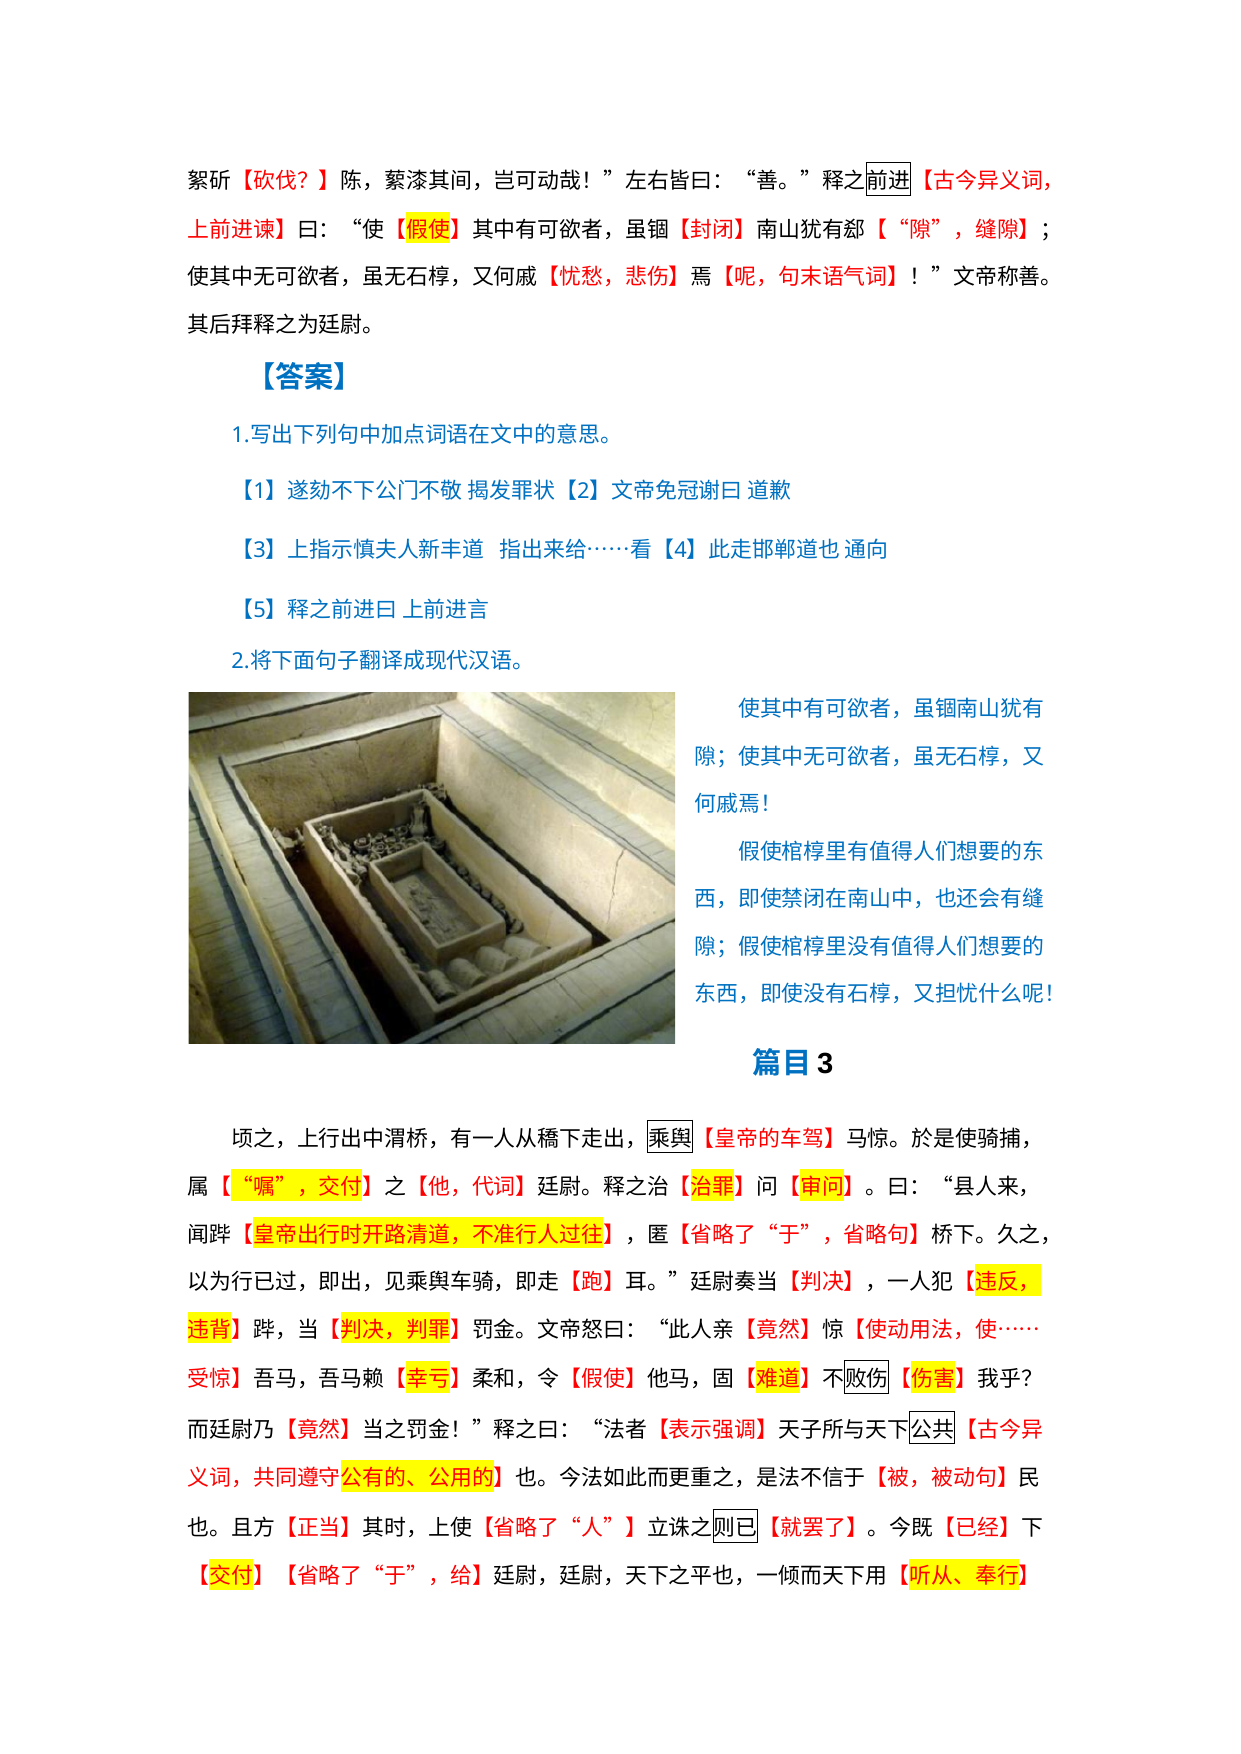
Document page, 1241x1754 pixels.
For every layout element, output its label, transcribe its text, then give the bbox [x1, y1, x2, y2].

text 假使棺椁里有值得人们想要的东西，即使禁闭在南山中，也还会有缝隙；假使棺椁里没有值得人们想要的东西，即使没有石椁，又担忧什么呢！ [676, 834, 1053, 1008]
subtitle 篇目3 [187, 1040, 1053, 1082]
text 使其中有可欲者，虽锢南山犹有隙；使其中无可欲者，虽无石椁，又何戚焉！ [187, 691, 1053, 818]
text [187, 1119, 1053, 1590]
text 1.写出下列句中加点词语在文中的意思。 [187, 417, 1053, 449]
text 【1】遂劾不下公门不敬 揭发罪状【2】文帝免冠谢曰 道歉 [187, 465, 1053, 505]
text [187, 162, 1053, 338]
text 【5】释之前进曰 上前进言 [187, 584, 1053, 624]
text 2.将下面句子翻译成现代汉语。 [187, 643, 1053, 675]
subtitle 【答案】 [187, 354, 1053, 396]
picture [187, 692, 676, 1043]
text 【3】上指示慎夫人新丰道 指出来给……看【4】此走邯郸道也 通向 [187, 524, 1053, 564]
